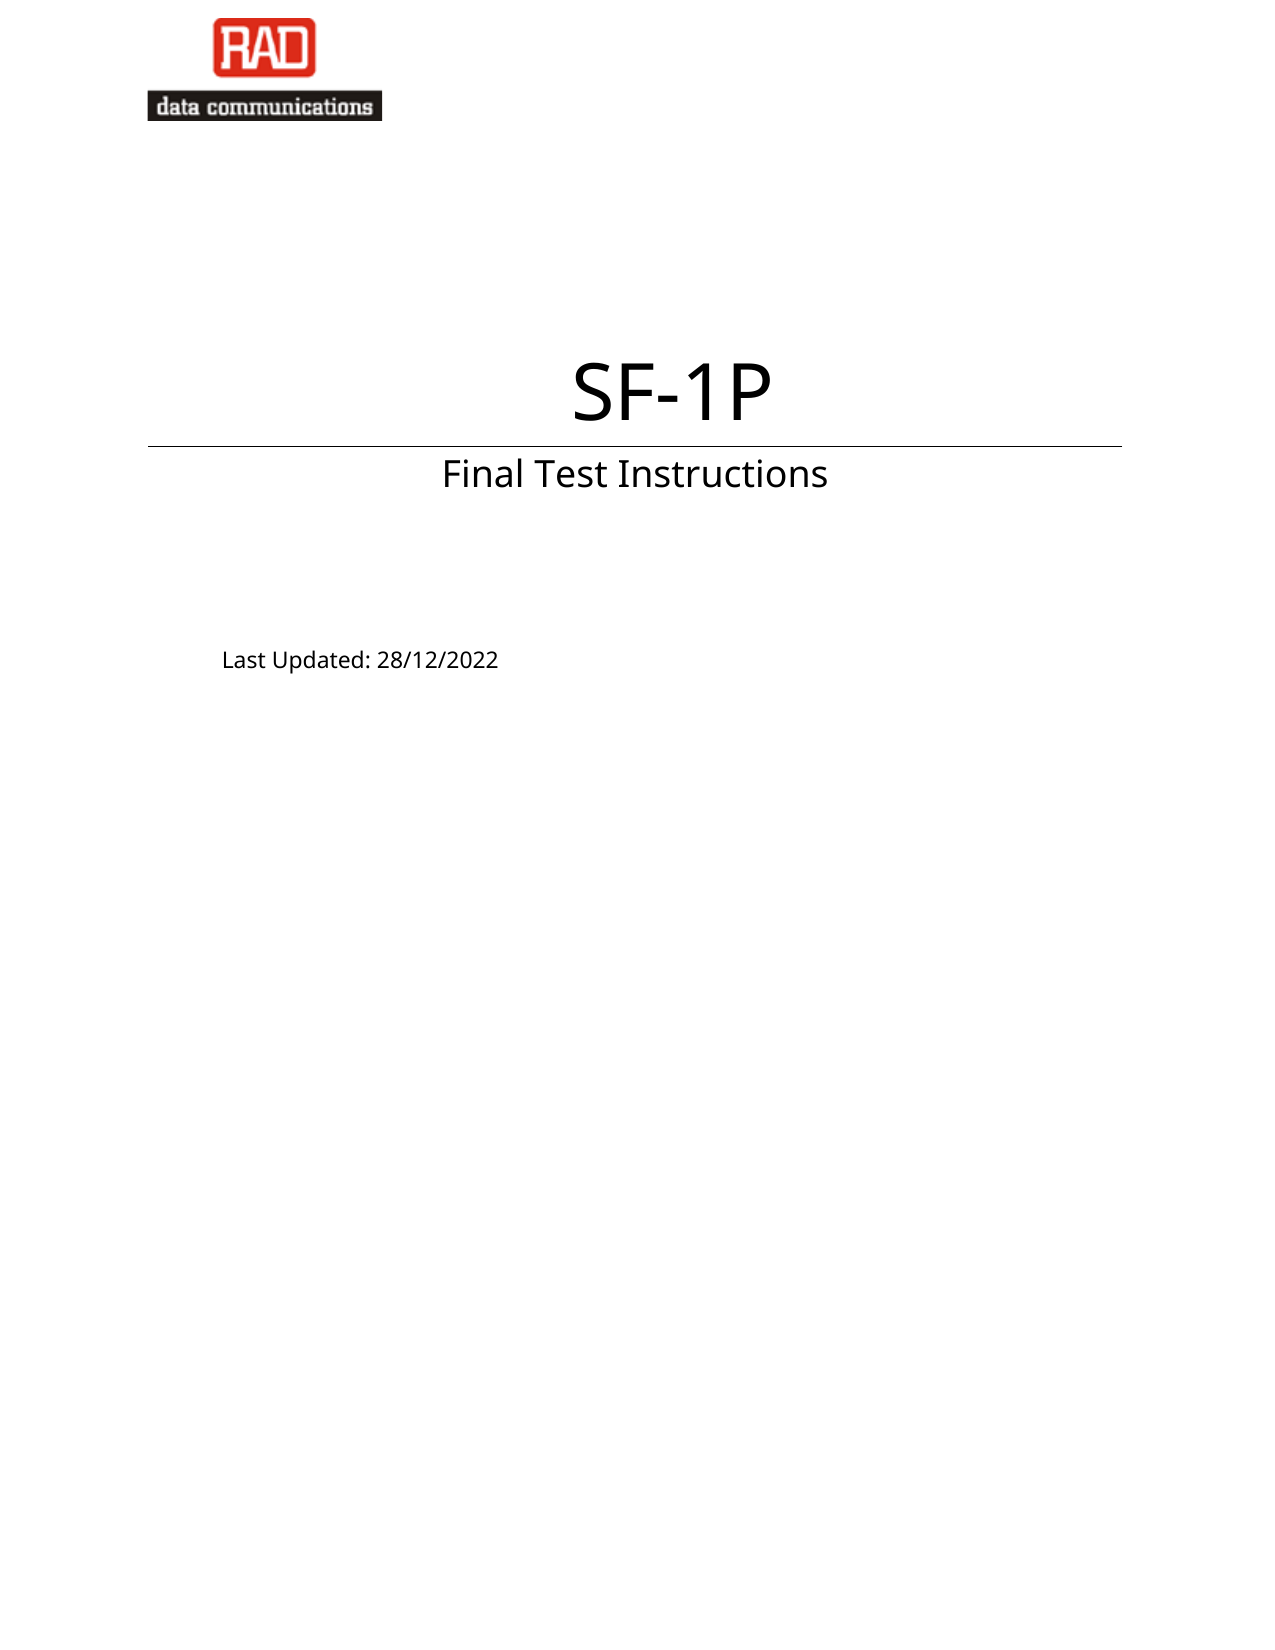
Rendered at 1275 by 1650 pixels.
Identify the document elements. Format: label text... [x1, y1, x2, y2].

text Last Updated: 28/12/2022 [222, 644, 1122, 676]
text Final Test Instructions [148, 447, 1122, 498]
picture [147, 18, 383, 121]
text SF-1P [148, 336, 1122, 446]
